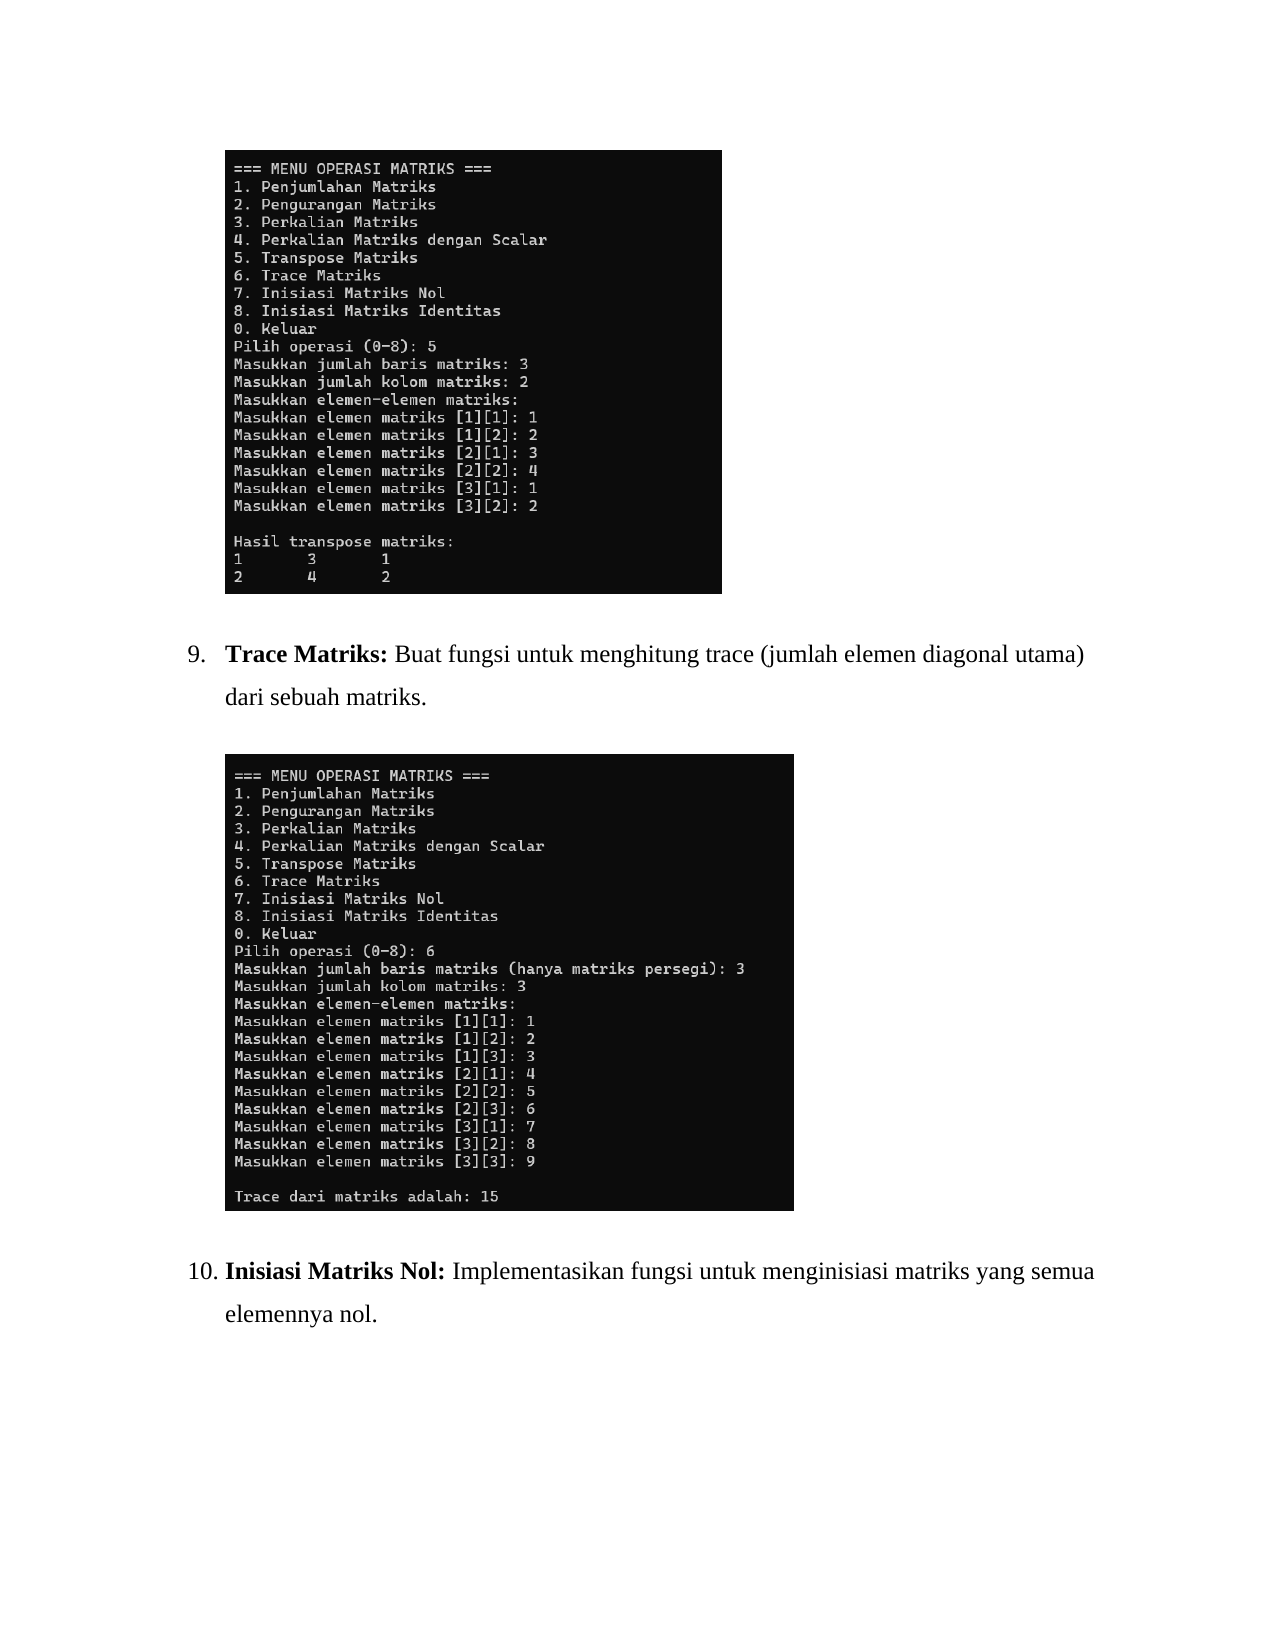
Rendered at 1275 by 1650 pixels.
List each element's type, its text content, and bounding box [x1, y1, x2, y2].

picture [225, 754, 794, 1211]
list Trace Matriks: Buat fungsi untuk menghitung trace (jumlah elemen diagonal utama) dari sebuah matriks. [187, 639, 1125, 711]
list Inisiasi Matriks Nol: Implementasikan fungsi untuk menginisiasi matriks yang semua elemennya nol. [187, 1256, 1125, 1328]
picture [225, 150, 722, 594]
